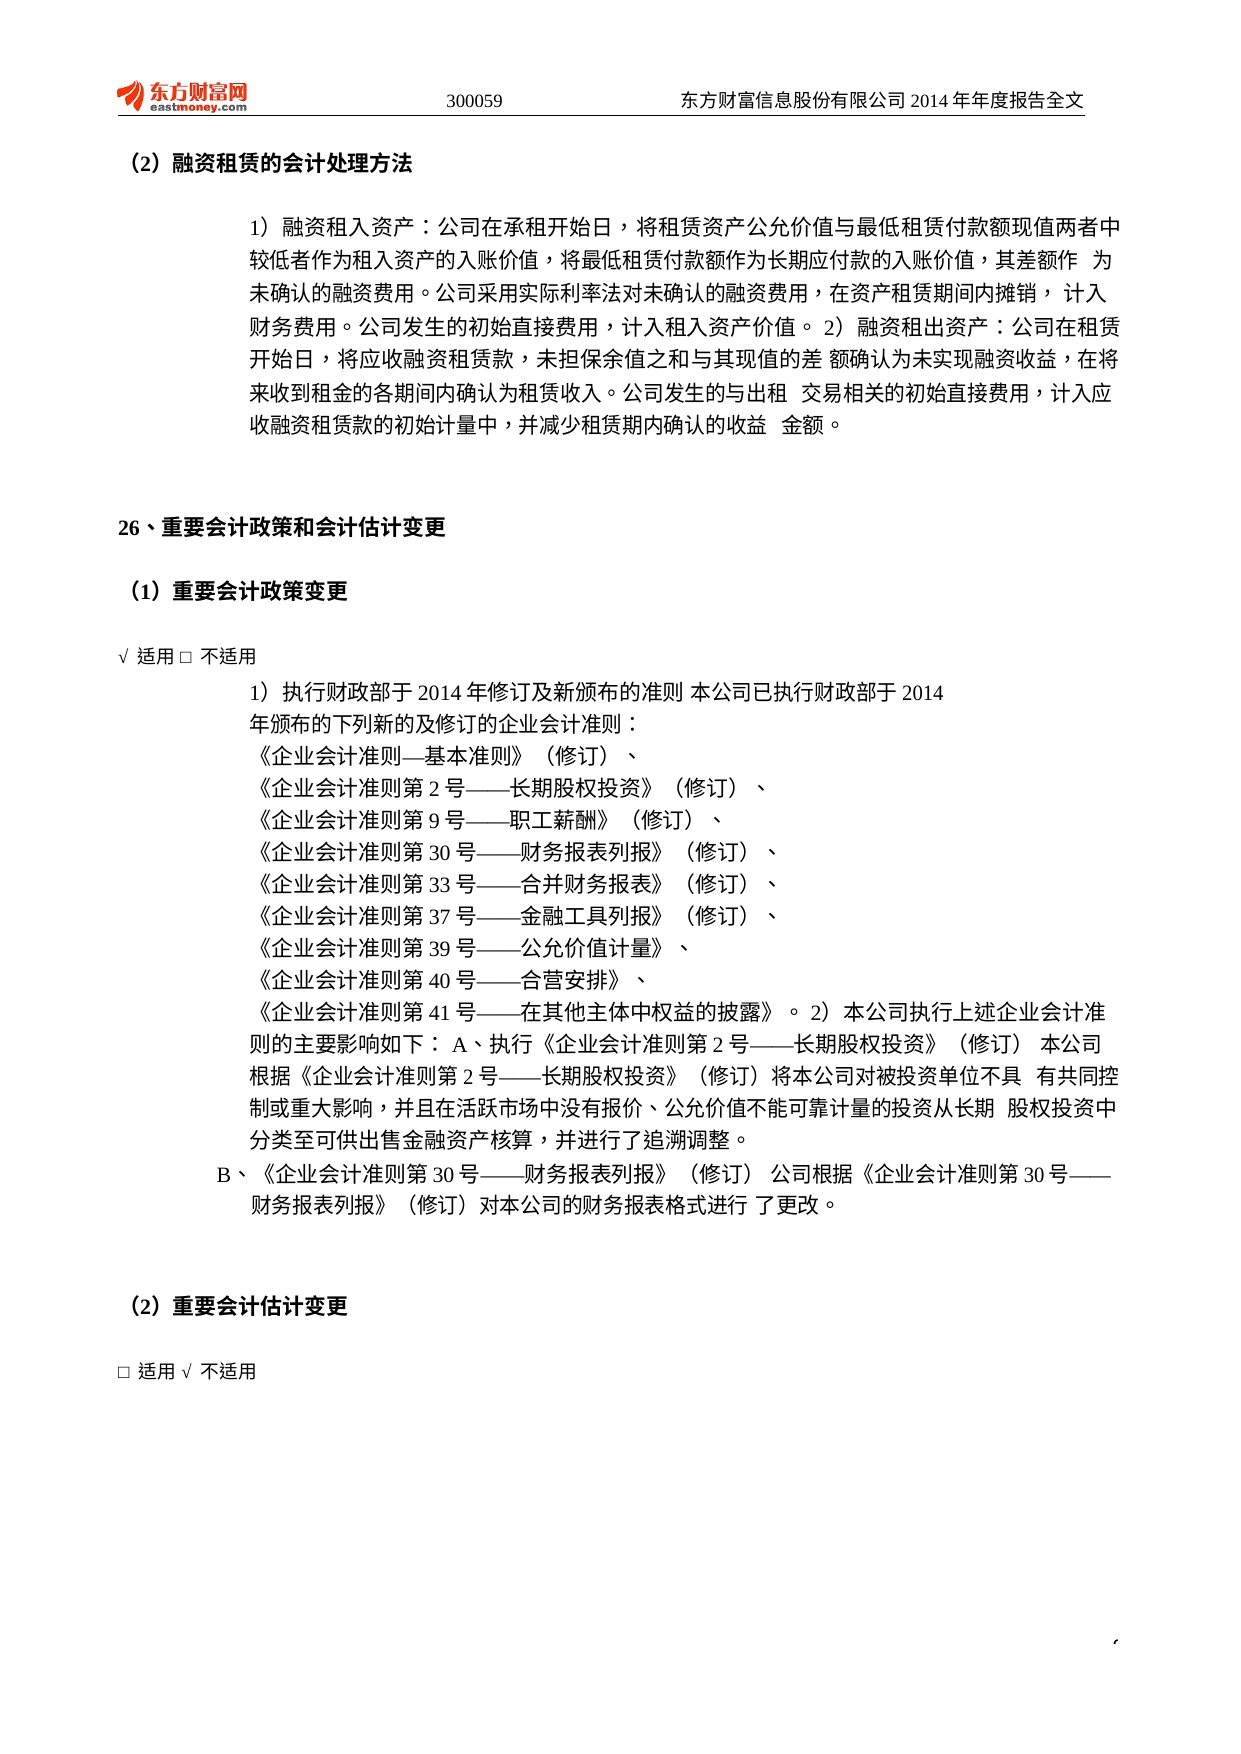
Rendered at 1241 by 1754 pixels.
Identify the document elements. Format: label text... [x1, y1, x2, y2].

text B、《企业会计准则第30号——财务报表列报》（修订） 公司根据《企业会计准则第30号——财务报表列报》（修订）对本公司的财务报表格式进行 了更改。 [216, 1159, 1122, 1220]
text 《企业会计准则第37号——金融工具列报》（修订）、 [249, 901, 961, 930]
text 《企业会计准则第9号——职工薪酬》（修订）、 [249, 805, 961, 834]
text 1）融资租入资产：公司在承租开始日，将租赁资产公允价值与最低租赁付款额现值两者中 较低者作为租入资产的入账价值，将最低租赁付款额作为长期应付款的入账价值，其差额作 为未确认的融资费用。公司采用实际利率法对未确认的融资费用，在资产租赁期间内摊销， 计入财务费用。公司发生的初始直接费用，计入租入资产价值。 2）融资租出资产：公司在租赁开始日，将应收融资租赁款，未担保余值之和与其现值的差 额确认为未实现融资收益，在将来收到租金的各期间内确认为租赁收入。公司发生的与出租 交易相关的初始直接费用，计入应收融资租赁款的初始计量中，并减少租赁期内确认的收益 金额。 [249, 212, 1125, 440]
text 《企业会计准则第2号——长期股权投资》（修订）、 [249, 773, 961, 802]
subtitle （2）重要会计估计变更 [118, 1291, 961, 1321]
text 《企业会计准则第40号——合营安排》、 [249, 964, 961, 994]
text √ 适用 □ 不适用 [118, 643, 961, 669]
text 《企业会计准则第33号——合并财务报表》（修订）、 [249, 869, 961, 898]
text 1）执行财政部于2014年修订及新颁布的准则 本公司已执行财政部于2014年颁布的下列新的及修订的企业会计准则： [249, 677, 961, 738]
subtitle 26、重要会计政策和会计估计变更 [118, 511, 961, 541]
subtitle （2）融资租赁的会计处理方法 [118, 148, 961, 178]
text 《企业会计准则第39号——公允价值计量》、 [249, 933, 961, 962]
text 《企业会计准则第30号——财务报表列报》（修订）、 [249, 837, 961, 866]
text □ 适用 √ 不适用 [118, 1358, 961, 1384]
subtitle （1）重要会计政策变更 [118, 576, 961, 606]
text 《企业会计准则第41号——在其他主体中权益的披露》。 2）本公司执行上述企业会计准则的主要影响如下： A、执行《企业会计准则第2号——长期股权投资》（修订） 本公司根据《企业会计准则第2号——长期股权投资》（修订）将本公司对被投资单位不具 有共同控制或重大影响，并且在活跃市场中没有报价、公允价值不能可靠计量的投资从长期 股权投资中分类至可供出售金融资产核算，并进行了追溯调整。 [249, 997, 1122, 1155]
text 《企业会计准则—基本准则》（修订）、 [249, 741, 961, 771]
picture [117, 80, 247, 113]
